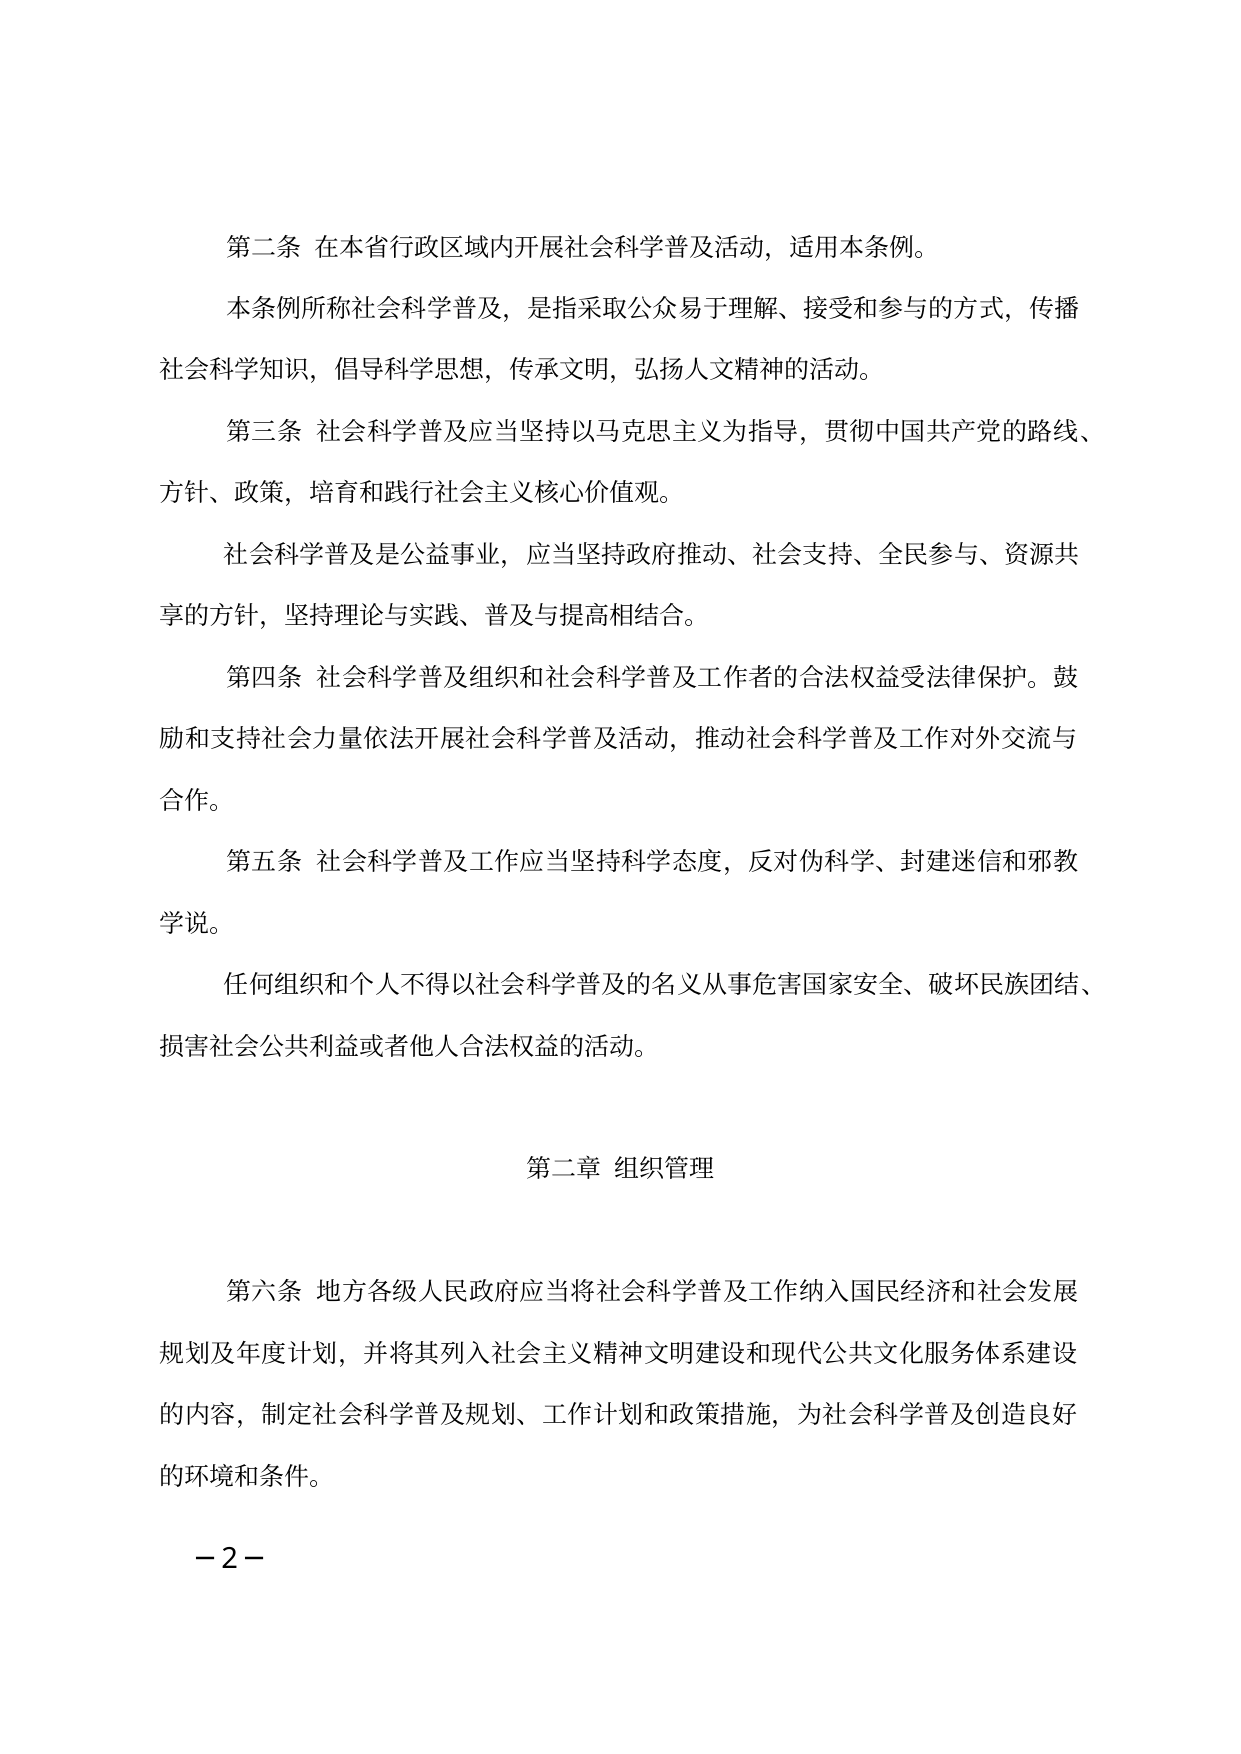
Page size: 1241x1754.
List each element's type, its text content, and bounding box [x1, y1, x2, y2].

text 本条例所称社会科学普及，是指采取公众易于理解、接受和参与的方式，传播社会科学知识，倡导科学思想，传承文明，弘扬人文精神的活动。 [159, 268, 1081, 391]
text 第二条 在本省行政区域内开展社会科学普及活动，适用本条例。 [159, 207, 1081, 268]
text 第四条 社会科学普及组织和社会科学普及工作者的合法权益受法律保护。鼓励和支持社会力量依法开展社会科学普及活动，推动社会科学普及工作对外交流与合作。 [159, 637, 1081, 821]
text 第五条 社会科学普及工作应当坚持科学态度，反对伪科学、封建迷信和邪教学说。 [159, 821, 1081, 944]
text 社会科学普及是公益事业，应当坚持政府推动、社会支持、全民参与、资源共享的方针，坚持理论与实践、普及与提高相结合。 [159, 514, 1081, 637]
text 第六条 地方各级人民政府应当将社会科学普及工作纳入国民经济和社会发展规划及年度计划，并将其列入社会主义精神文明建设和现代公共文化服务体系建设的内容，制定社会科学普及规划、工作计划和政策措施，为社会科学普及创造良好的环境和条件。 [159, 1252, 1081, 1497]
text 第二章 组织管理 [159, 1129, 1081, 1190]
text 第三条 社会科学普及应当坚持以马克思主义为指导，贯彻中国共产党的路线、方针、政策，培育和践行社会主义核心价值观。 [159, 391, 1081, 514]
text 任何组织和个人不得以社会科学普及的名义从事危害国家安全、破坏民族团结、损害社会公共利益或者他人合法权益的活动。 [159, 944, 1081, 1067]
